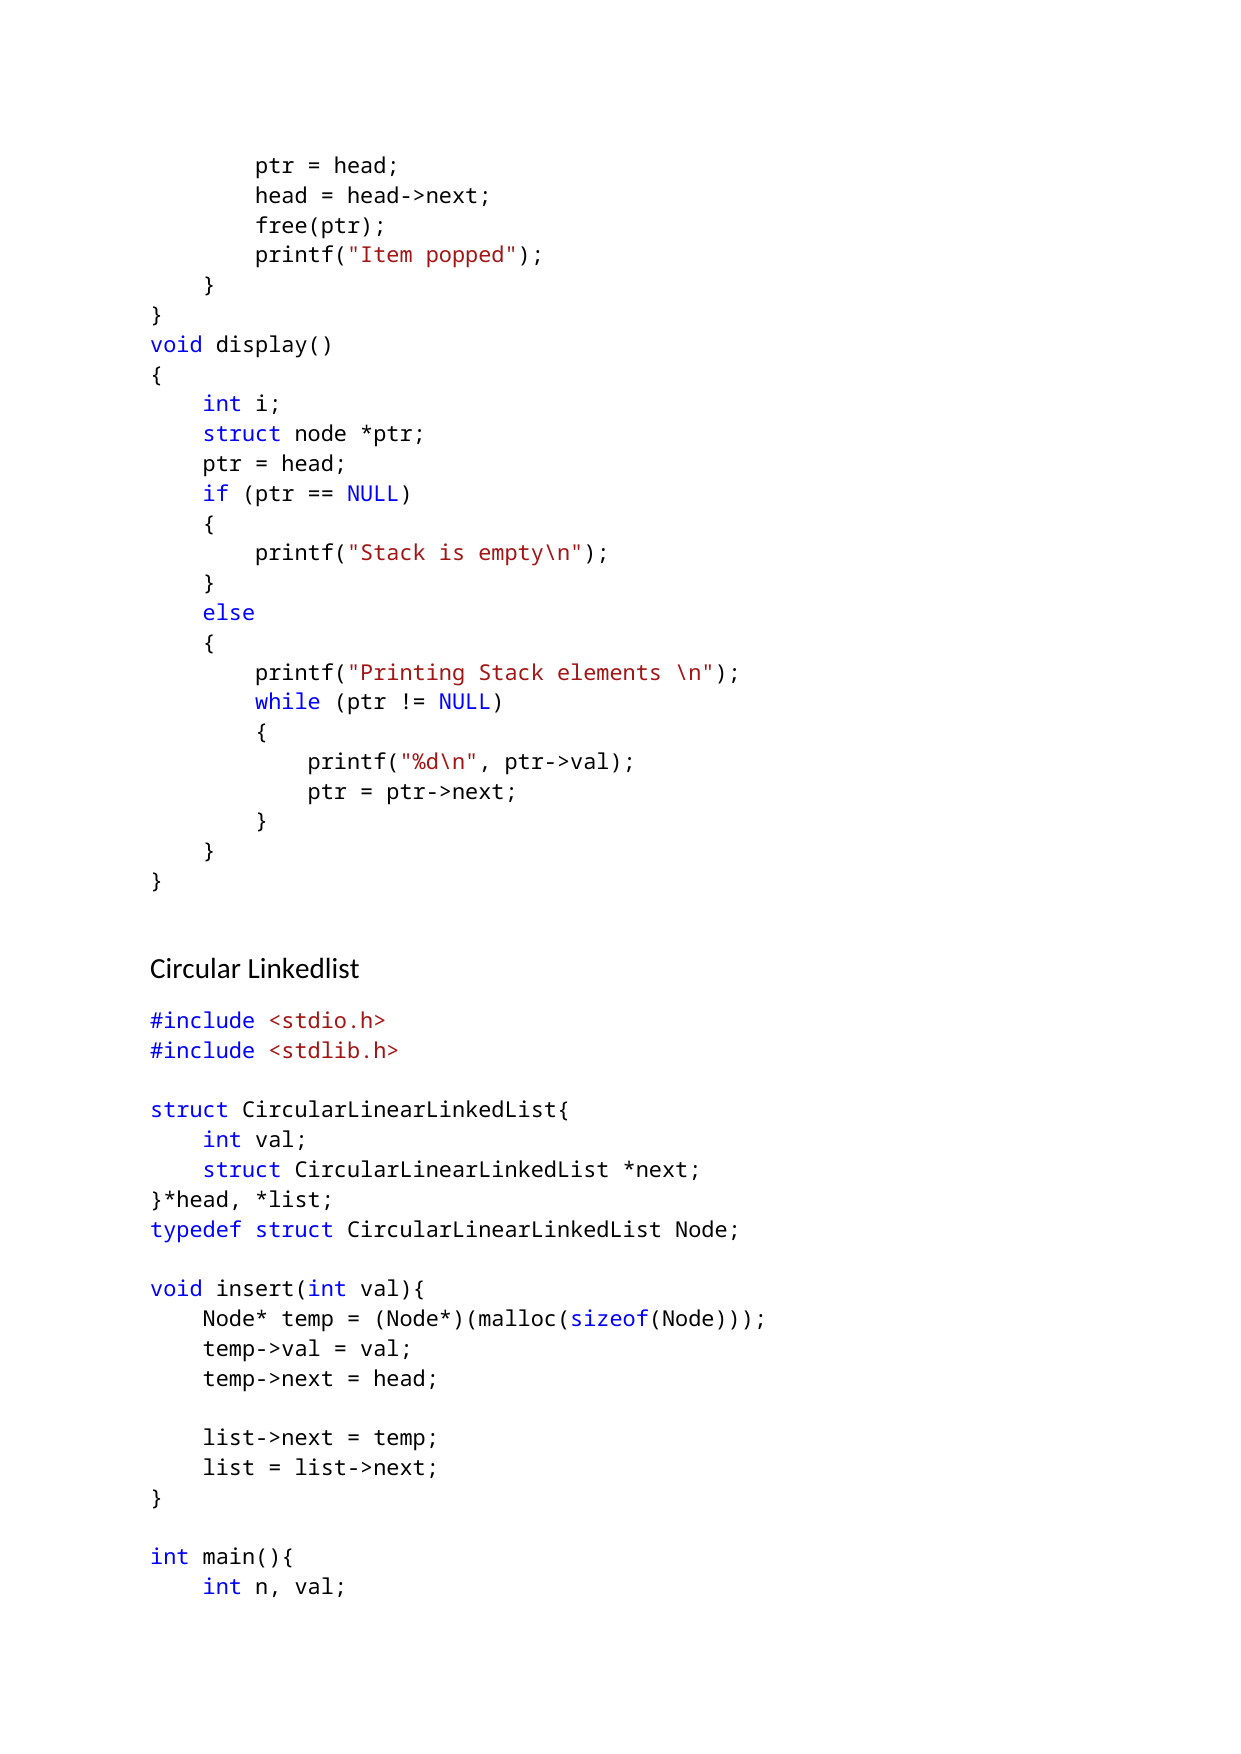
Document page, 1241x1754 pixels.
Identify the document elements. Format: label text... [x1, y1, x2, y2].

text }*head, *list; [150, 1184, 1090, 1213]
text { [150, 507, 1090, 537]
text int n, val; [150, 1571, 1090, 1601]
text } [150, 567, 1090, 597]
text printf("%d\n", ptr->val); [150, 746, 1090, 776]
text printf("Item popped"); [150, 239, 1090, 269]
text int val; [150, 1124, 1090, 1154]
text struct CircularLinearLinkedList{ [150, 1094, 1090, 1124]
text struct node *ptr; [150, 418, 1090, 448]
text ptr = ptr->next; [150, 776, 1090, 805]
text temp->val = val; [150, 1333, 1090, 1362]
text list->next = temp; [150, 1422, 1090, 1452]
text if (ptr == NULL) [150, 478, 1090, 507]
text } [150, 865, 1090, 895]
text } [150, 835, 1090, 865]
text ptr = head; [150, 150, 1090, 180]
text while (ptr != NULL) [150, 686, 1090, 716]
text printf("Stack is empty\n"); [150, 537, 1090, 567]
text { [150, 358, 1090, 388]
text } [150, 805, 1090, 835]
text printf("Printing Stack elements \n"); [150, 656, 1090, 686]
text { [150, 716, 1090, 746]
text #include <stdlib.h> [150, 1035, 1090, 1064]
text Circular Linkedlist [150, 950, 1090, 986]
text int main(){ [150, 1541, 1090, 1571]
text int i; [150, 388, 1090, 418]
text free(ptr); [150, 209, 1090, 239]
text } [150, 1482, 1090, 1511]
text else [150, 597, 1090, 627]
text } [150, 269, 1090, 299]
text Node* temp = (Node*)(malloc(sizeof(Node))); [150, 1303, 1090, 1333]
text list = list->next; [150, 1452, 1090, 1482]
text typedef struct CircularLinearLinkedList Node; [150, 1213, 1090, 1243]
text temp->next = head; [150, 1362, 1090, 1392]
text } [150, 299, 1090, 329]
text struct CircularLinearLinkedList *next; [150, 1154, 1090, 1184]
text { [150, 627, 1090, 656]
text void insert(int val){ [150, 1273, 1090, 1303]
text head = head->next; [150, 180, 1090, 209]
text ptr = head; [150, 448, 1090, 478]
text #include <stdio.h> [150, 1005, 1090, 1035]
text void display() [150, 329, 1090, 358]
